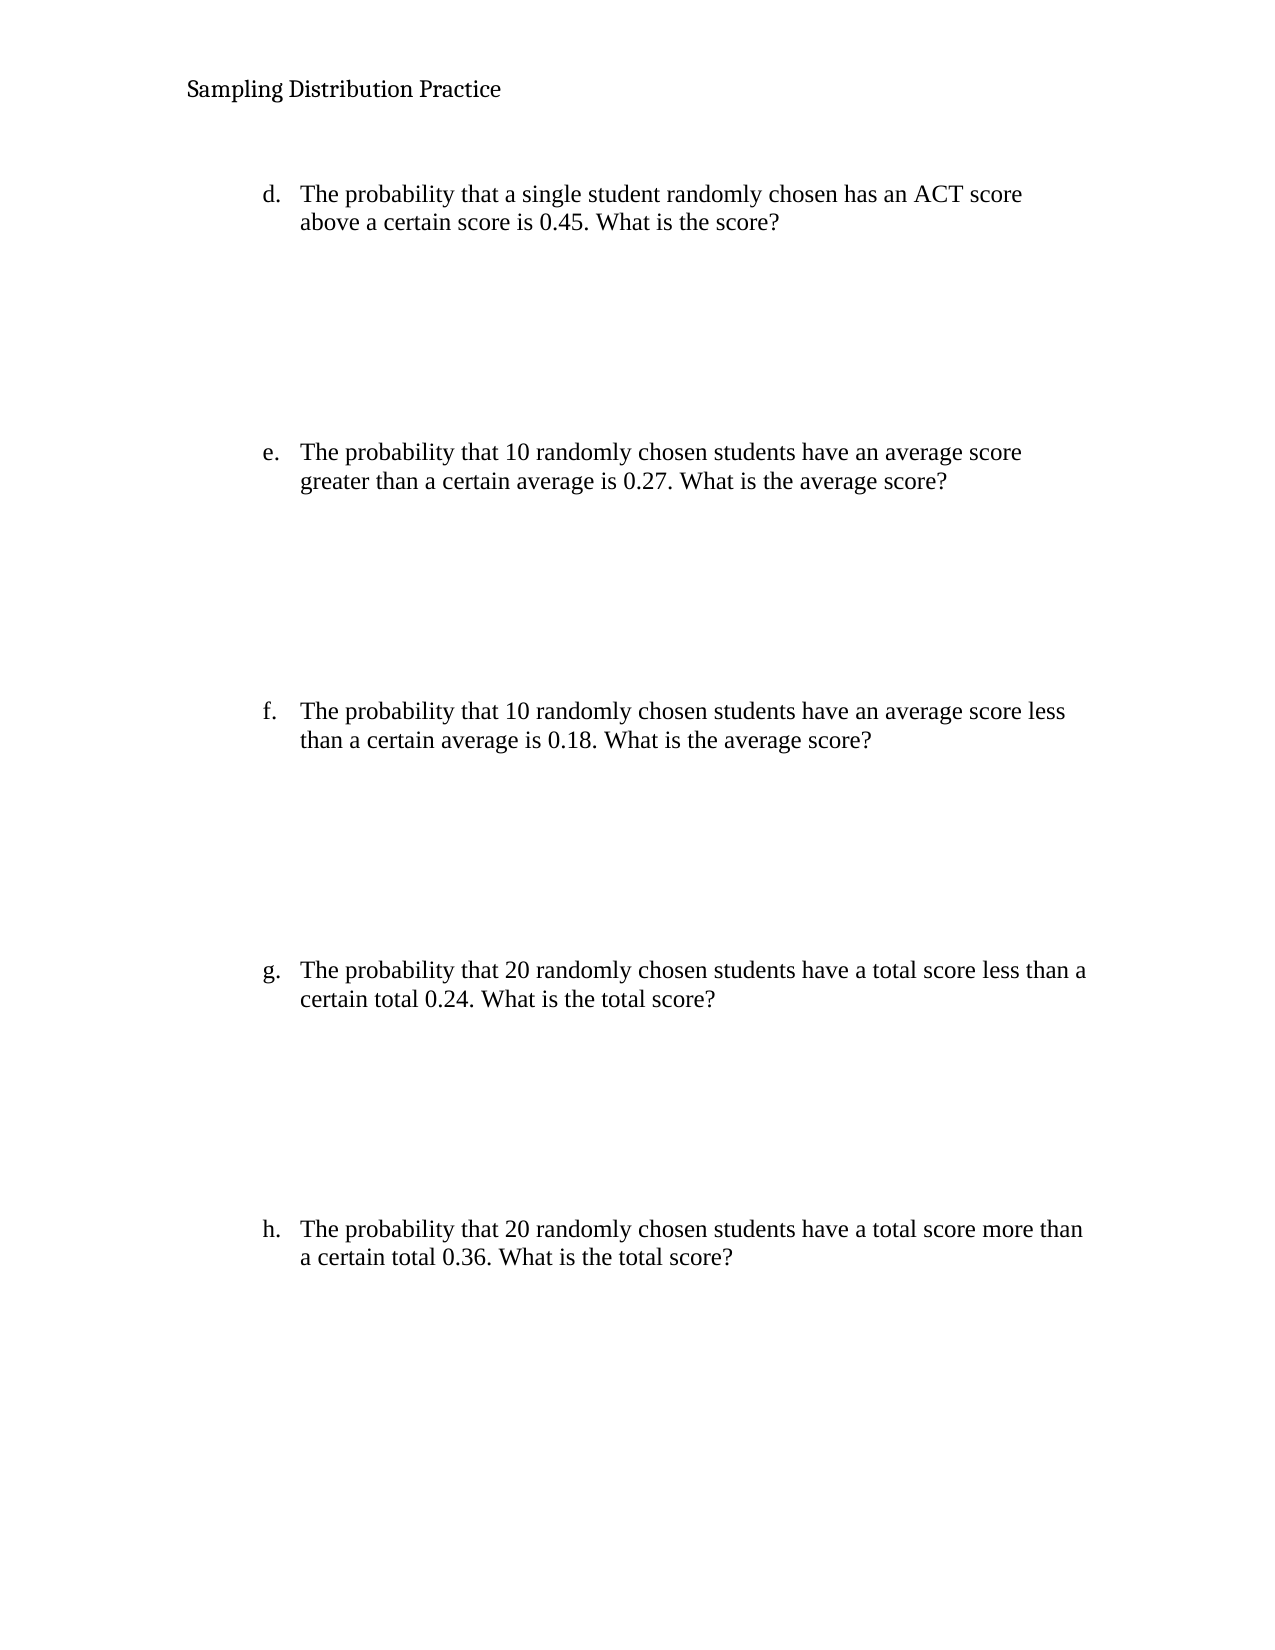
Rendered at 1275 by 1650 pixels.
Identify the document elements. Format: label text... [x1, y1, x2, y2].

list The probability that 20 randomly chosen students have a total score more than a certain total 0.36. What is the total score? [262, 1214, 1087, 1271]
list The probability that 20 randomly chosen students have a total score less than a certain total 0.24. What is the total score? [262, 955, 1087, 1012]
list The probability that 10 randomly chosen students have an average score greater than a certain average is 0.27. What is the average score? [262, 437, 1087, 495]
list The probability that a single student randomly chosen has an ACT score above a certain score is 0.45. What is the score? [262, 179, 1087, 236]
list The probability that 10 randomly chosen students have an average score less than a certain average is 0.18. What is the average score? [262, 696, 1087, 754]
